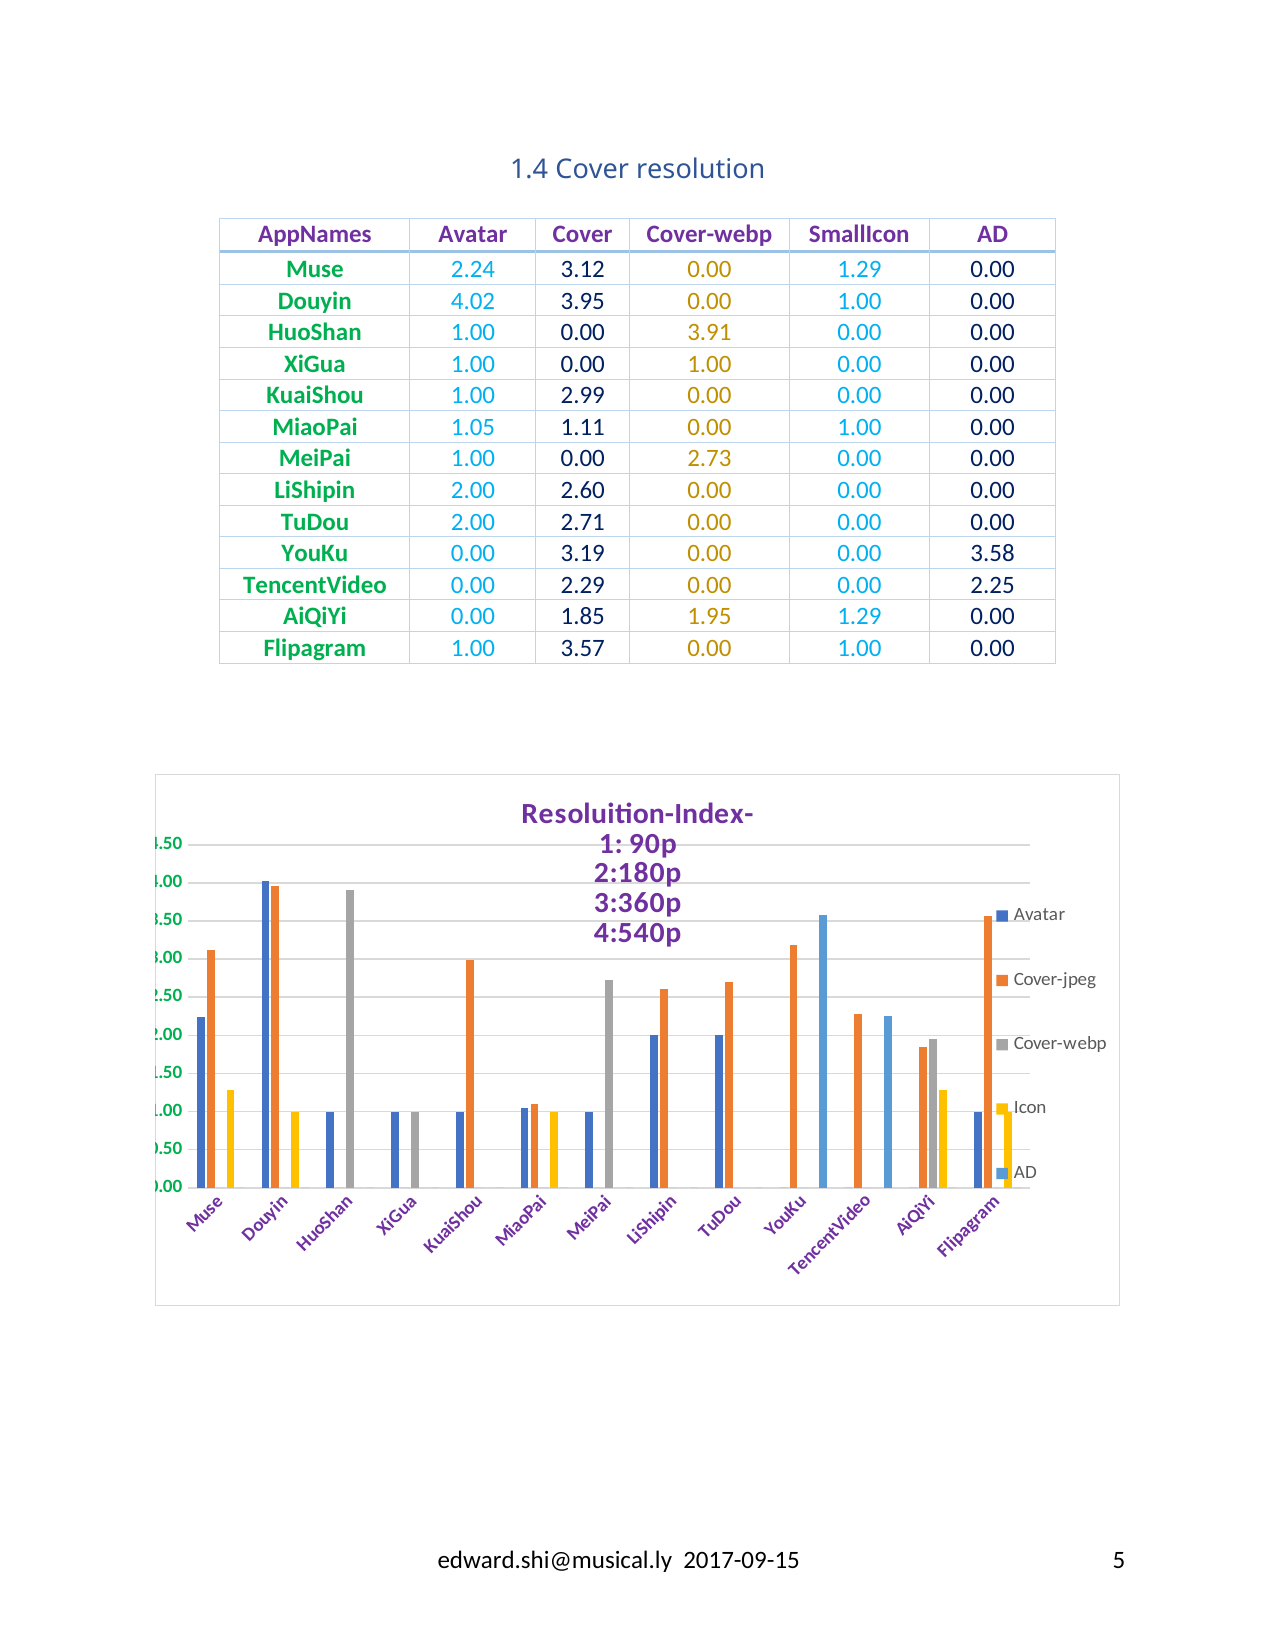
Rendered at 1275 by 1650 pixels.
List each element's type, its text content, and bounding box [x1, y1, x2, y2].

table_cell YouKu [220, 537, 409, 568]
table_header AD [930, 219, 1055, 250]
table_cell 0.00 [536, 316, 629, 347]
table_cell 0.00 [930, 285, 1055, 315]
table_cell 0.00 [630, 506, 789, 536]
table_cell 0.00 [930, 411, 1055, 442]
text 1.4 Cover resolution [150, 150, 1125, 187]
table_cell 2.29 [536, 569, 629, 599]
table_cell Muse [220, 253, 409, 284]
table_cell 2.71 [536, 506, 629, 536]
table_cell 0.00 [930, 600, 1055, 631]
table_cell 1.29 [790, 253, 929, 284]
table_cell 3.57 [536, 632, 629, 662]
table_cell 0.00 [790, 443, 929, 473]
table_cell 0.00 [790, 569, 929, 599]
table_cell 1.95 [630, 600, 789, 631]
table_cell 0.00 [930, 253, 1055, 284]
table_cell 0.00 [410, 537, 535, 568]
table_cell 3.19 [536, 537, 629, 568]
table_cell 0.00 [790, 506, 929, 536]
table_cell Douyin [220, 285, 409, 315]
table_cell 2.25 [930, 569, 1055, 599]
table_cell 0.00 [930, 443, 1055, 473]
table_cell 1.00 [410, 348, 535, 378]
table_header Cover-webp [630, 219, 789, 250]
table_cell 1.00 [410, 443, 535, 473]
table_cell 2.60 [536, 474, 629, 505]
table_header AppNames [220, 219, 409, 250]
table_cell 3.12 [536, 253, 629, 284]
table_cell 0.00 [410, 569, 535, 599]
table_cell MiaoPai [220, 411, 409, 442]
table_cell 0.00 [790, 380, 929, 410]
table_cell 0.00 [930, 380, 1055, 410]
table_cell 1.00 [410, 380, 535, 410]
table_cell 0.00 [930, 632, 1055, 662]
table_cell 1.29 [790, 600, 929, 631]
table_cell 1.11 [536, 411, 629, 442]
table_cell 4.02 [410, 285, 535, 315]
table_cell 2.00 [410, 474, 535, 505]
table_cell 2.00 [410, 506, 535, 536]
table_cell 0.00 [930, 348, 1055, 378]
table_cell HuoShan [220, 316, 409, 347]
table_cell AiQiYi [220, 600, 409, 631]
table_cell 2.99 [536, 380, 629, 410]
table_cell 0.00 [630, 474, 789, 505]
table_cell 1.00 [410, 316, 535, 347]
table_cell 2.73 [630, 443, 789, 473]
table_cell 0.00 [790, 537, 929, 568]
table_cell 0.00 [790, 474, 929, 505]
table_cell TencentVideo [220, 569, 409, 599]
table_cell 0.00 [630, 411, 789, 442]
table_cell Flipagram [220, 632, 409, 662]
table_cell 1.05 [410, 411, 535, 442]
table_cell 3.58 [930, 537, 1055, 568]
table_cell 1.00 [790, 285, 929, 315]
table_cell 1.00 [410, 632, 535, 662]
table_cell 0.00 [630, 537, 789, 568]
table_cell KuaiShou [220, 380, 409, 410]
table_cell 0.00 [930, 506, 1055, 536]
table_cell TuDou [220, 506, 409, 536]
table_header Avatar [410, 219, 535, 250]
table_cell 2.24 [410, 253, 535, 284]
table_cell 0.00 [930, 474, 1055, 505]
table_cell 0.00 [630, 569, 789, 599]
table_cell 1.00 [790, 632, 929, 662]
table_cell 0.00 [536, 348, 629, 378]
table_cell 0.00 [790, 348, 929, 378]
table_cell 0.00 [630, 632, 789, 662]
table_header SmallIcon [790, 219, 929, 250]
table_cell 0.00 [790, 316, 929, 347]
table_cell 3.91 [630, 316, 789, 347]
table_cell 1.85 [536, 600, 629, 631]
table_header Cover [536, 219, 629, 250]
table_cell 1.00 [630, 348, 789, 378]
table_cell 0.00 [630, 253, 789, 284]
table_cell MeiPai [220, 443, 409, 473]
table_cell 0.00 [630, 380, 789, 410]
table_cell 0.00 [930, 316, 1055, 347]
table_cell 3.95 [536, 285, 629, 315]
table_cell 0.00 [410, 600, 535, 631]
table_cell 0.00 [536, 443, 629, 473]
table_cell LiShipin [220, 474, 409, 505]
table_cell XiGua [220, 348, 409, 378]
table_cell 1.00 [790, 411, 929, 442]
table_cell 0.00 [630, 285, 789, 315]
